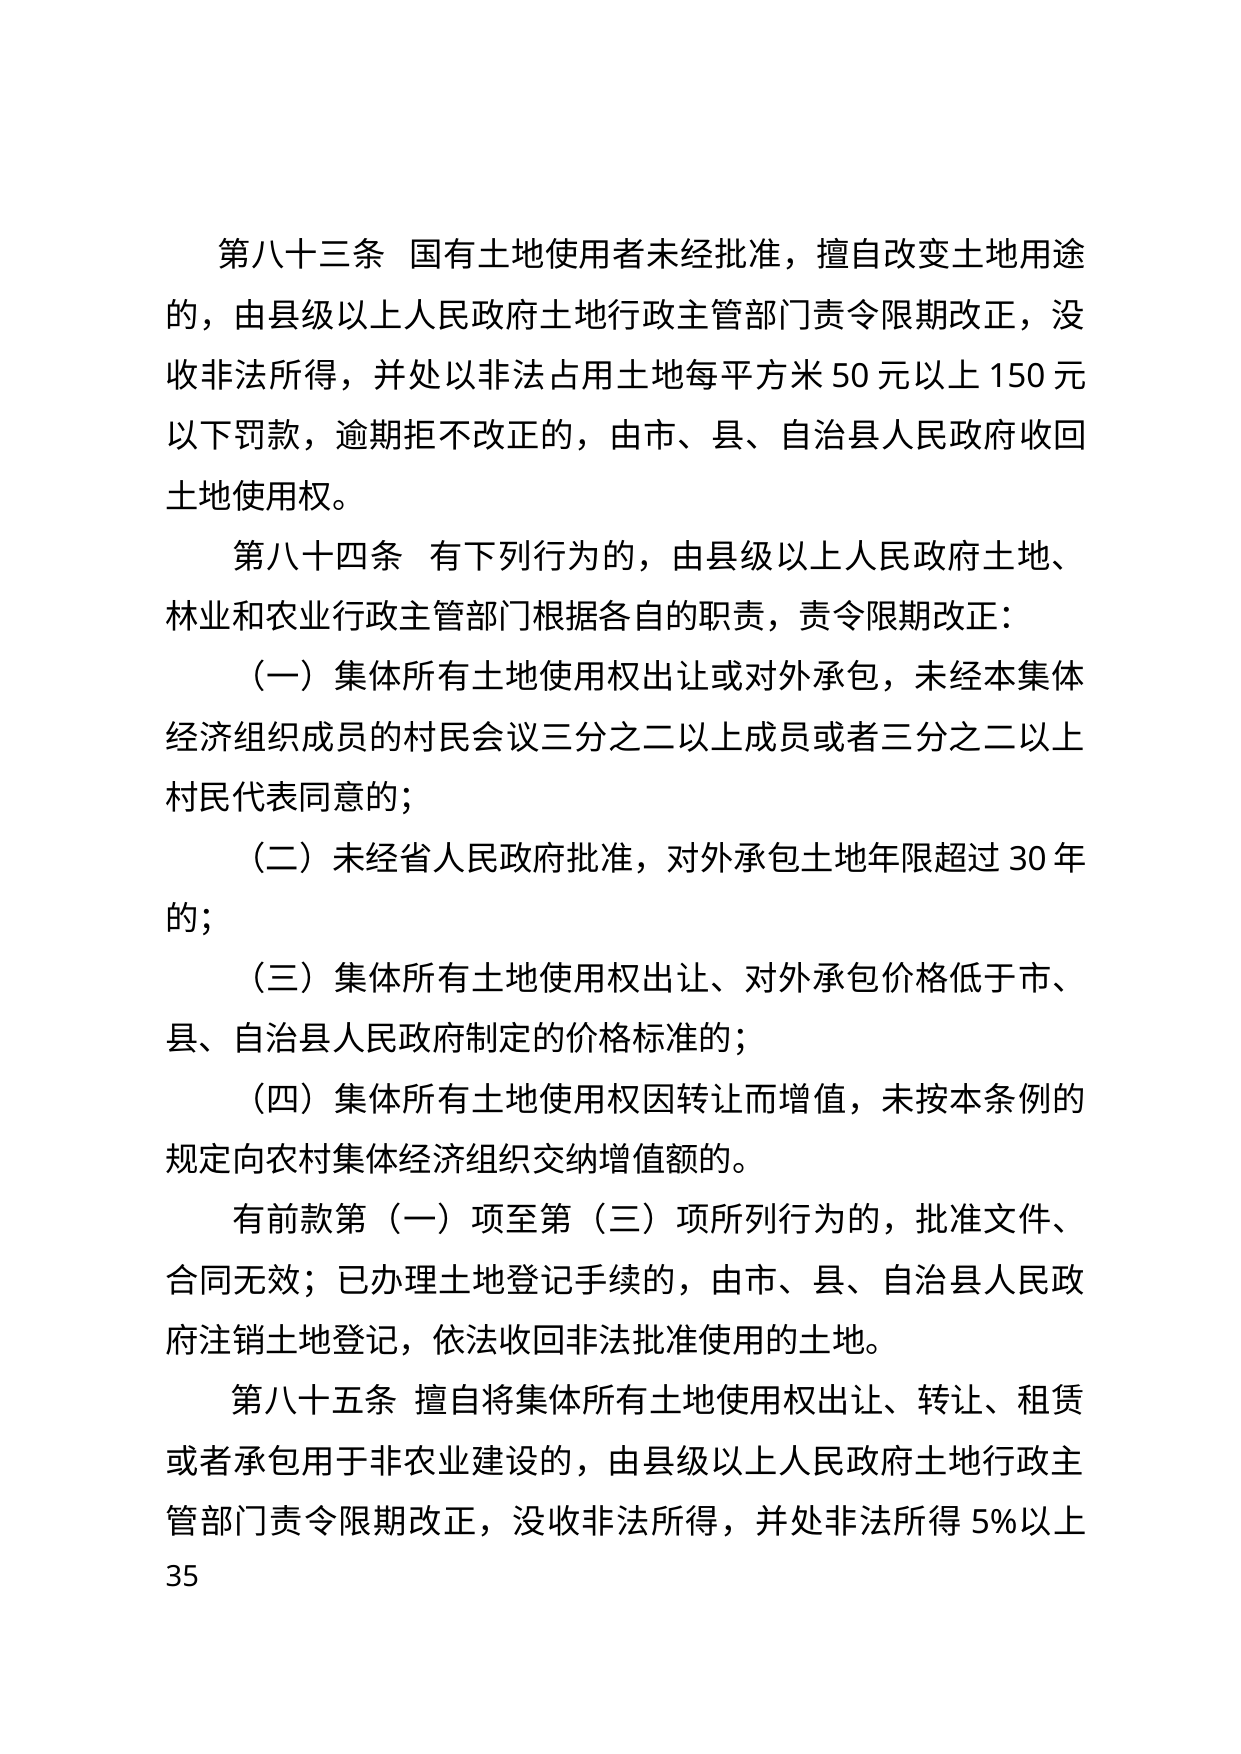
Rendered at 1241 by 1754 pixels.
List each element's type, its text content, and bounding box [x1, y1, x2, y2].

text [165, 1364, 1087, 1545]
text （一）集体所有土地使用权出让或对外承包，未经本集体经济组织成员的村民会议三分之二以上成员或者三分之二以上村民代表同意的； [165, 641, 1087, 822]
text 有前款第（一）项至第（三）项所列行为的，批准文件、合同无效；已办理土地登记手续的，由市、县、自治县人民政府注销土地登记，依法收回非法批准使用的土地。 [165, 1183, 1087, 1364]
text 第八十四条 有下列行为的，由县级以上人民政府土地、林业和农业行政主管部门根据各自的职责，责令限期改正： [165, 520, 1087, 641]
text （四）集体所有土地使用权因转让而增值，未按本条例的规定向农村集体经济组织交纳增值额的。 [165, 1063, 1087, 1183]
text （二）未经省人民政府批准，对外承包土地年限超过30年的； [165, 822, 1087, 942]
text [165, 218, 1087, 520]
text （三）集体所有土地使用权出让、对外承包价格低于市、县、自治县人民政府制定的价格标准的； [165, 942, 1087, 1063]
